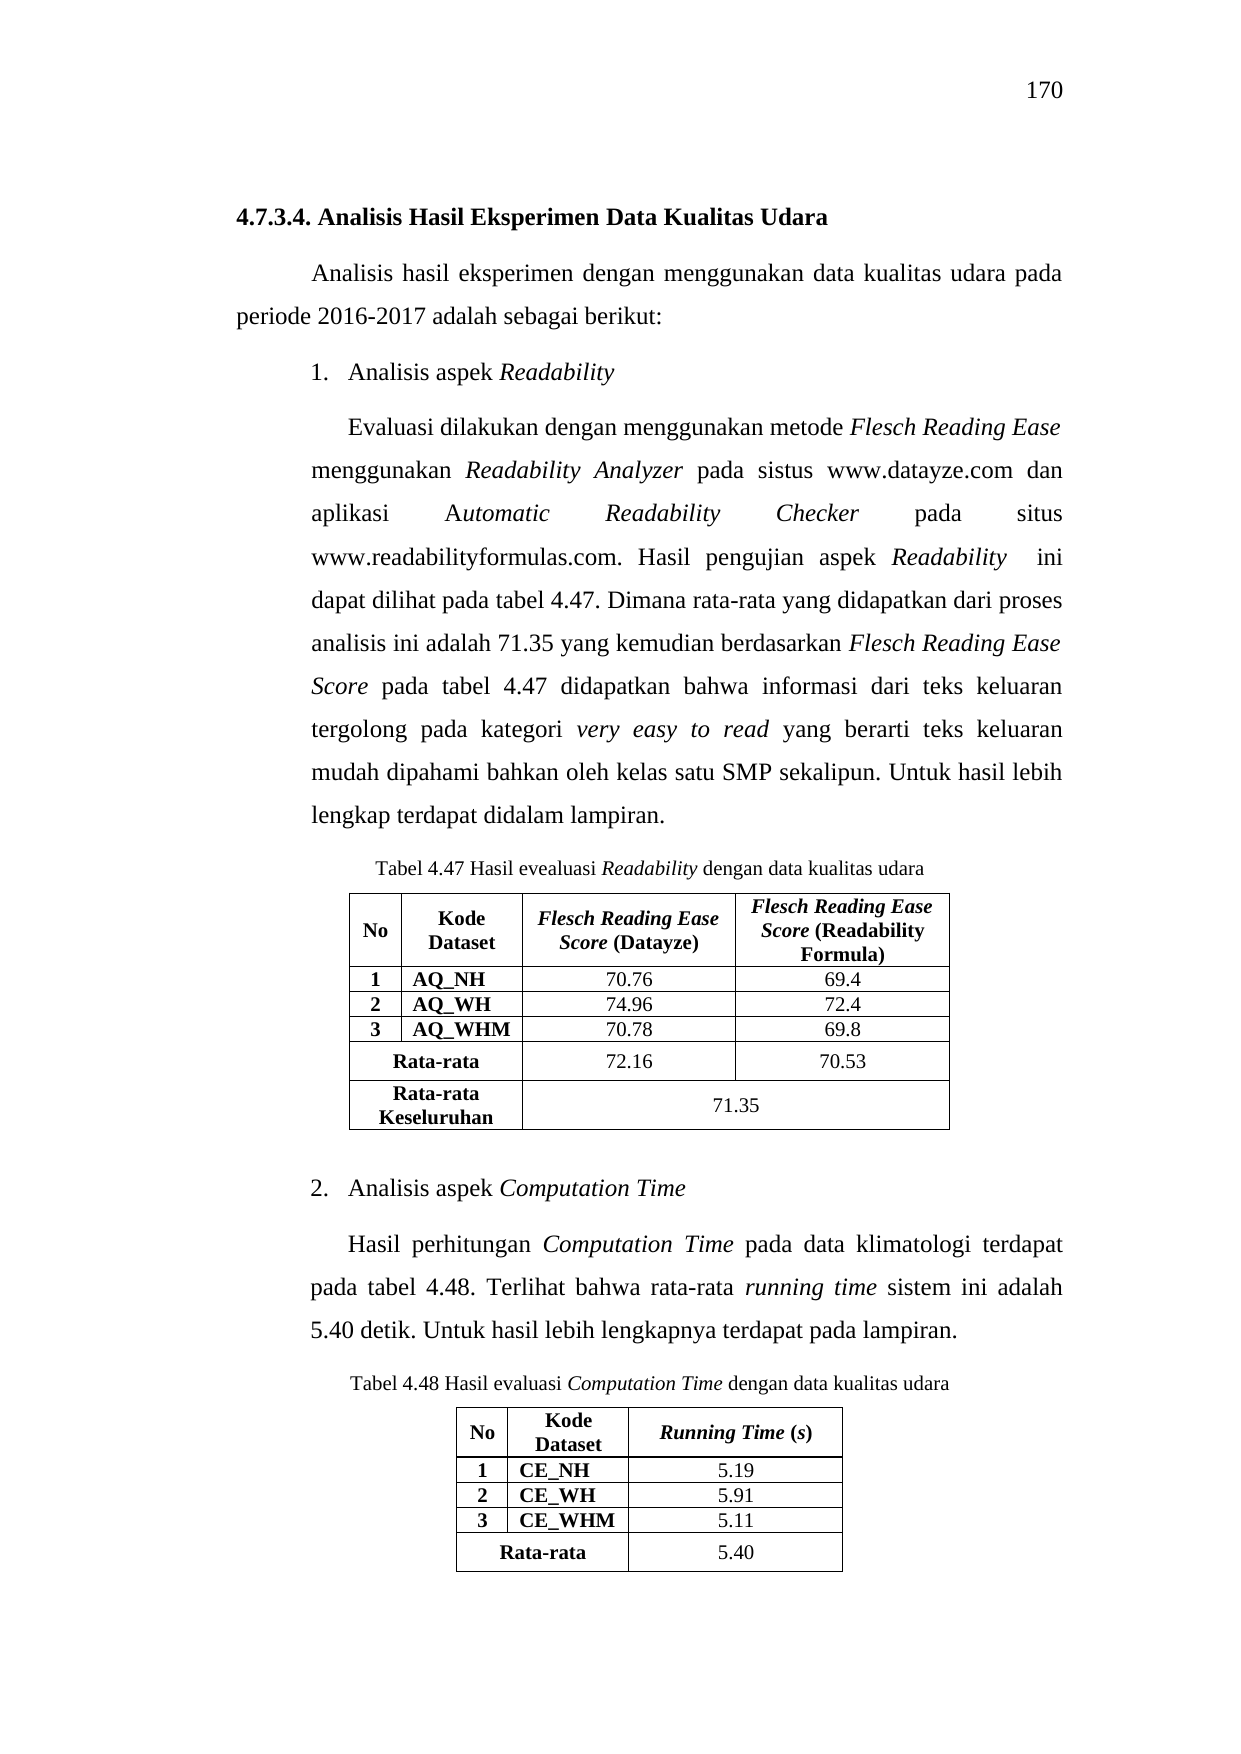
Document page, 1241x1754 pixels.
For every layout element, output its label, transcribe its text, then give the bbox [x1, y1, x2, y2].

list Analisis aspek Computation Time [310, 1173, 1063, 1202]
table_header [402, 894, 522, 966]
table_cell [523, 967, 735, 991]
text Evaluasi dilakukan dengan menggunakan metode Flesch Reading Ease menggunakan Readability Analyzer pada sistus www.datayze.com dan aplikasi Automatic Readability Checker pada situs www.readabilityformulas.com. Hasil pengujian aspek Readability ini dapat dilihat pada tabel 4.47. Dimana rata-rata yang didapatkan dari proses analisis ini adalah 71.35 yang kemudian berdasarkan Flesch Reading Ease Score pada tabel 4.47 didapatkan bahwa informasi dari teks keluaran tergolong pada kategori very easy to read yang berarti teks keluaran mudah dipahami bahkan oleh kelas satu SMP sekalipun. Untuk hasil lebih lengkap terdapat didalam lampiran. [311, 412, 1063, 829]
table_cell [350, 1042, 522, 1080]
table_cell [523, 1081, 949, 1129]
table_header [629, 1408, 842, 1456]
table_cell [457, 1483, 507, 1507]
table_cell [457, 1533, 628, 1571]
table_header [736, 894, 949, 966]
list Analisis Hasil Eksperimen Data Kualitas Udara [162, 202, 1063, 231]
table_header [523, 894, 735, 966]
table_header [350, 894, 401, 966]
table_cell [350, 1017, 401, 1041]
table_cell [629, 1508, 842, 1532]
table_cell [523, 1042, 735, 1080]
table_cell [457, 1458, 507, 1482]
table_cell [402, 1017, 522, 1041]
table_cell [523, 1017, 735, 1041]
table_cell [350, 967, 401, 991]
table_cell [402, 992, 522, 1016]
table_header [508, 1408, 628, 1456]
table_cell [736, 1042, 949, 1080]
text Analisis hasil eksperimen dengan menggunakan data kualitas udara pada periode 2016-2017 adalah sebagai berikut: [236, 258, 1063, 330]
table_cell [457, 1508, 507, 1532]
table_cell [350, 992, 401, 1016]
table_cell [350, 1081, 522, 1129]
text Hasil perhitungan Computation Time pada data klimatologi terdapat pada tabel 4.48. Terlihat bahwa rata-rata running time sistem ini adalah 5.40 detik. Untuk hasil lebih lengkapnya terdapat pada lampiran. [310, 1229, 1063, 1344]
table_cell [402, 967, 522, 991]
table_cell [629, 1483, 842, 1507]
list Analisis aspek Readability [310, 357, 1063, 385]
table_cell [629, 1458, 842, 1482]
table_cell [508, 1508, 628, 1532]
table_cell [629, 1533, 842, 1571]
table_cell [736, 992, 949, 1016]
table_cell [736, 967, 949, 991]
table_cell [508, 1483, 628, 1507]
text Tabel 4.47 Hasil evealuasi Readability dengan data kualitas udara [236, 856, 1063, 880]
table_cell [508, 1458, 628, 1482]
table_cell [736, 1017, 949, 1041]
text Tabel 4.48 Hasil evaluasi Computation Time dengan data kualitas udara [236, 1371, 1063, 1395]
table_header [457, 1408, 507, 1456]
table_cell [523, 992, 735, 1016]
